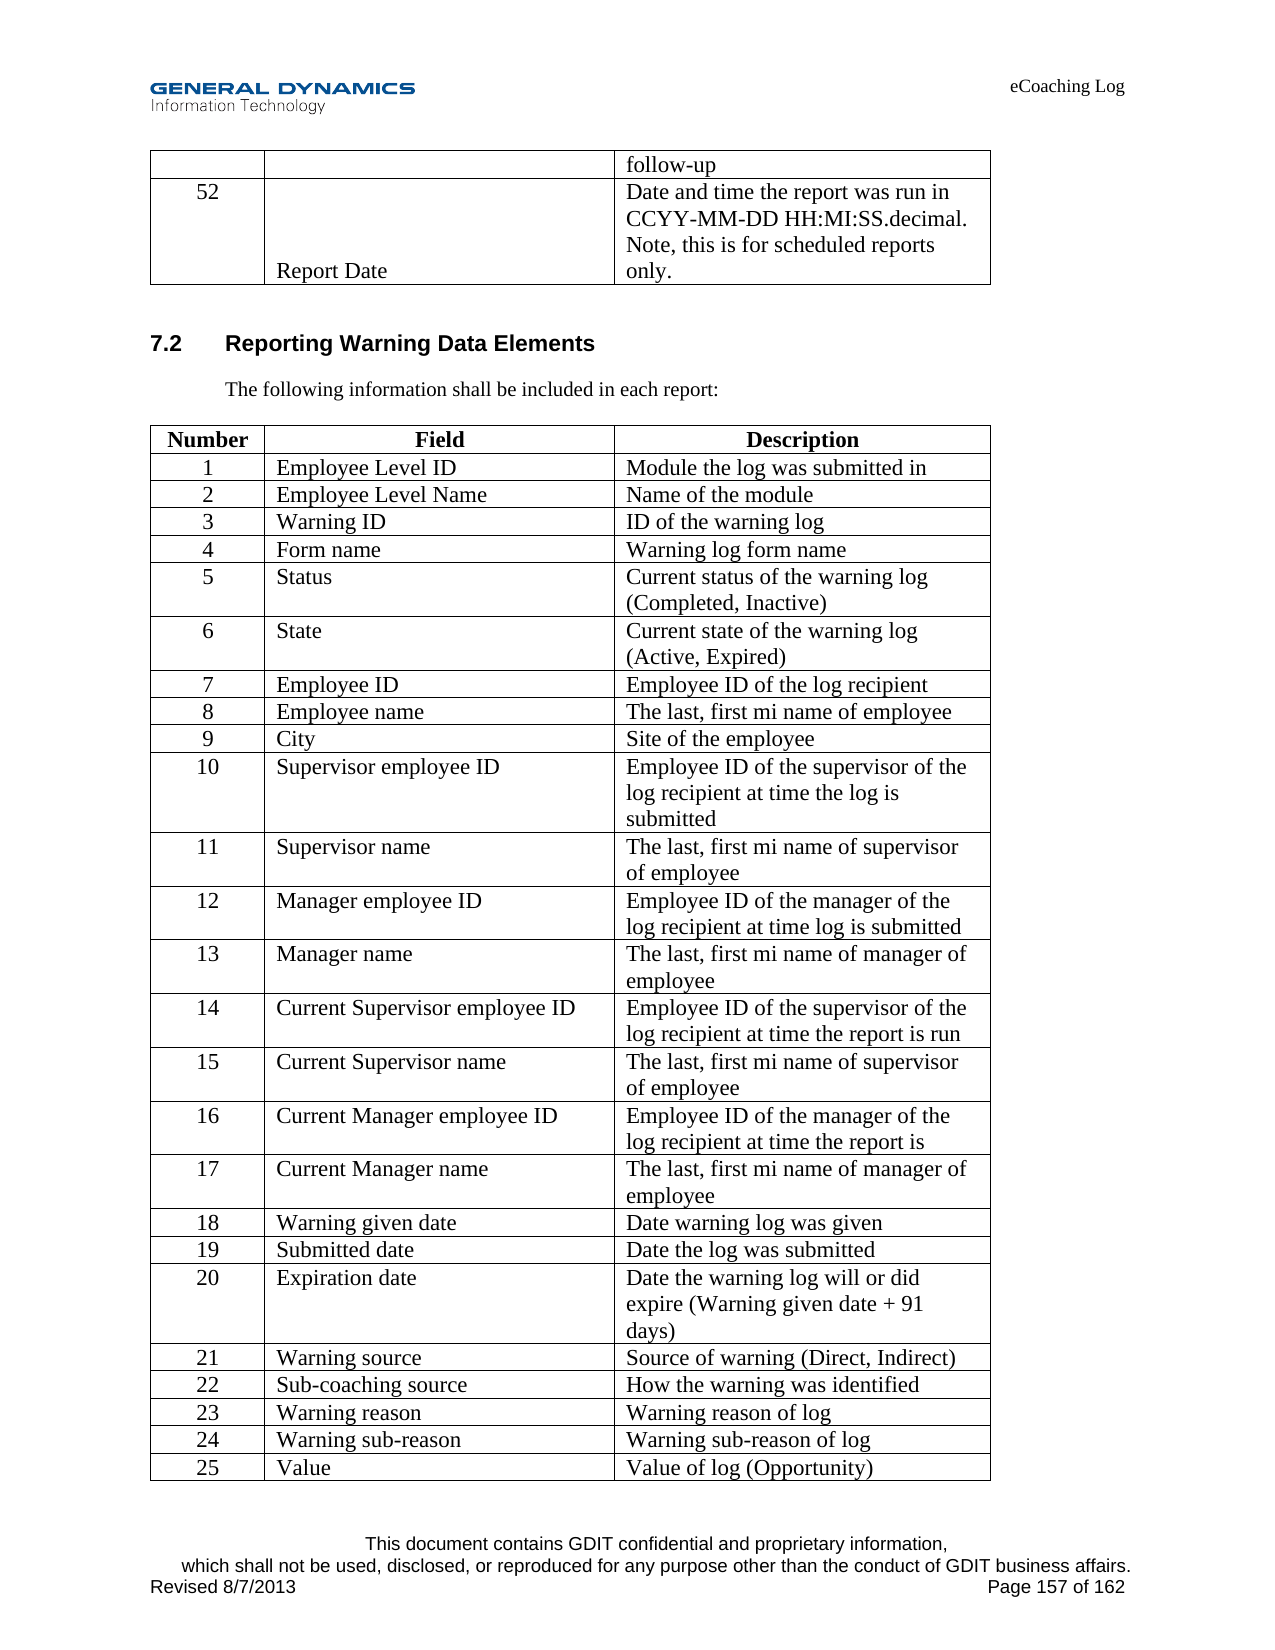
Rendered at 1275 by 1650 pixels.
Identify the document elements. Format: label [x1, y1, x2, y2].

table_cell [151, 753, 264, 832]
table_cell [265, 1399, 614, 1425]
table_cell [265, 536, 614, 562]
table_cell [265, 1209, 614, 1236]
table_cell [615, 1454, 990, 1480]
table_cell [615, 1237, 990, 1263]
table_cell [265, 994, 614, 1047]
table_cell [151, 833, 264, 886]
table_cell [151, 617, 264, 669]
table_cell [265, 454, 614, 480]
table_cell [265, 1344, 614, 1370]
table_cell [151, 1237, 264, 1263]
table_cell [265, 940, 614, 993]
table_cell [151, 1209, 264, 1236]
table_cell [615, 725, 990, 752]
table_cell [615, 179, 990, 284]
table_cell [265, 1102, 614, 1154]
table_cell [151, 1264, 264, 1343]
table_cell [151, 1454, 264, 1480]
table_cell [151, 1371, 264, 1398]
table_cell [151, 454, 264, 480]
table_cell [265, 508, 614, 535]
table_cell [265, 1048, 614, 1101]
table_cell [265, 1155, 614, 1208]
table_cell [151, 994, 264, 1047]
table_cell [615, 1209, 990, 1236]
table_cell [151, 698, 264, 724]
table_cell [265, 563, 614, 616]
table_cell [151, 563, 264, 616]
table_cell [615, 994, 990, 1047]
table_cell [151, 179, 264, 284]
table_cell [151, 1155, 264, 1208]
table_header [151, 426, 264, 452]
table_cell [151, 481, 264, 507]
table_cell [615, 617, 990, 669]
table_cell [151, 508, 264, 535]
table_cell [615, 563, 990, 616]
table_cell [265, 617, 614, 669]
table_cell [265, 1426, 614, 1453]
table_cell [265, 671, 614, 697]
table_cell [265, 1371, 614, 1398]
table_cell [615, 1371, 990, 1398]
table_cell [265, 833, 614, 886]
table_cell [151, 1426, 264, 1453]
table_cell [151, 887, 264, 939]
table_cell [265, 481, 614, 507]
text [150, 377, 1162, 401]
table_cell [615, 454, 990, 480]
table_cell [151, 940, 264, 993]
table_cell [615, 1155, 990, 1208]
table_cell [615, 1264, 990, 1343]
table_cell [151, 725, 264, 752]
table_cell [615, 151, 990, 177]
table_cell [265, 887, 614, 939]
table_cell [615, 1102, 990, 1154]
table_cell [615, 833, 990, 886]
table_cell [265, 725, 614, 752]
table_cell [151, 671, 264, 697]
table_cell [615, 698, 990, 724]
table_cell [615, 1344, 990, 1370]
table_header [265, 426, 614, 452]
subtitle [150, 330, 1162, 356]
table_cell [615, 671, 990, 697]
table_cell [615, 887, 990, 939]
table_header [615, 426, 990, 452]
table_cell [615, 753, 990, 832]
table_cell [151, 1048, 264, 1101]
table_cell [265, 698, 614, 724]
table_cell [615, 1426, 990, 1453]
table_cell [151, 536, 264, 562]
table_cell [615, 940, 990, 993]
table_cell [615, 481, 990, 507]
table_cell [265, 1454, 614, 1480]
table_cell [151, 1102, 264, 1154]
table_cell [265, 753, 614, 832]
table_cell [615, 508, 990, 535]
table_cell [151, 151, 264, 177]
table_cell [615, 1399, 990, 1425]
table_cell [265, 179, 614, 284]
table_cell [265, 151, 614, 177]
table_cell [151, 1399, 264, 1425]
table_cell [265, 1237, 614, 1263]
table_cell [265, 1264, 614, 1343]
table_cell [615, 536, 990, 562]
picture [126, 67, 439, 130]
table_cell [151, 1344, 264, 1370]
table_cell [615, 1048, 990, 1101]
